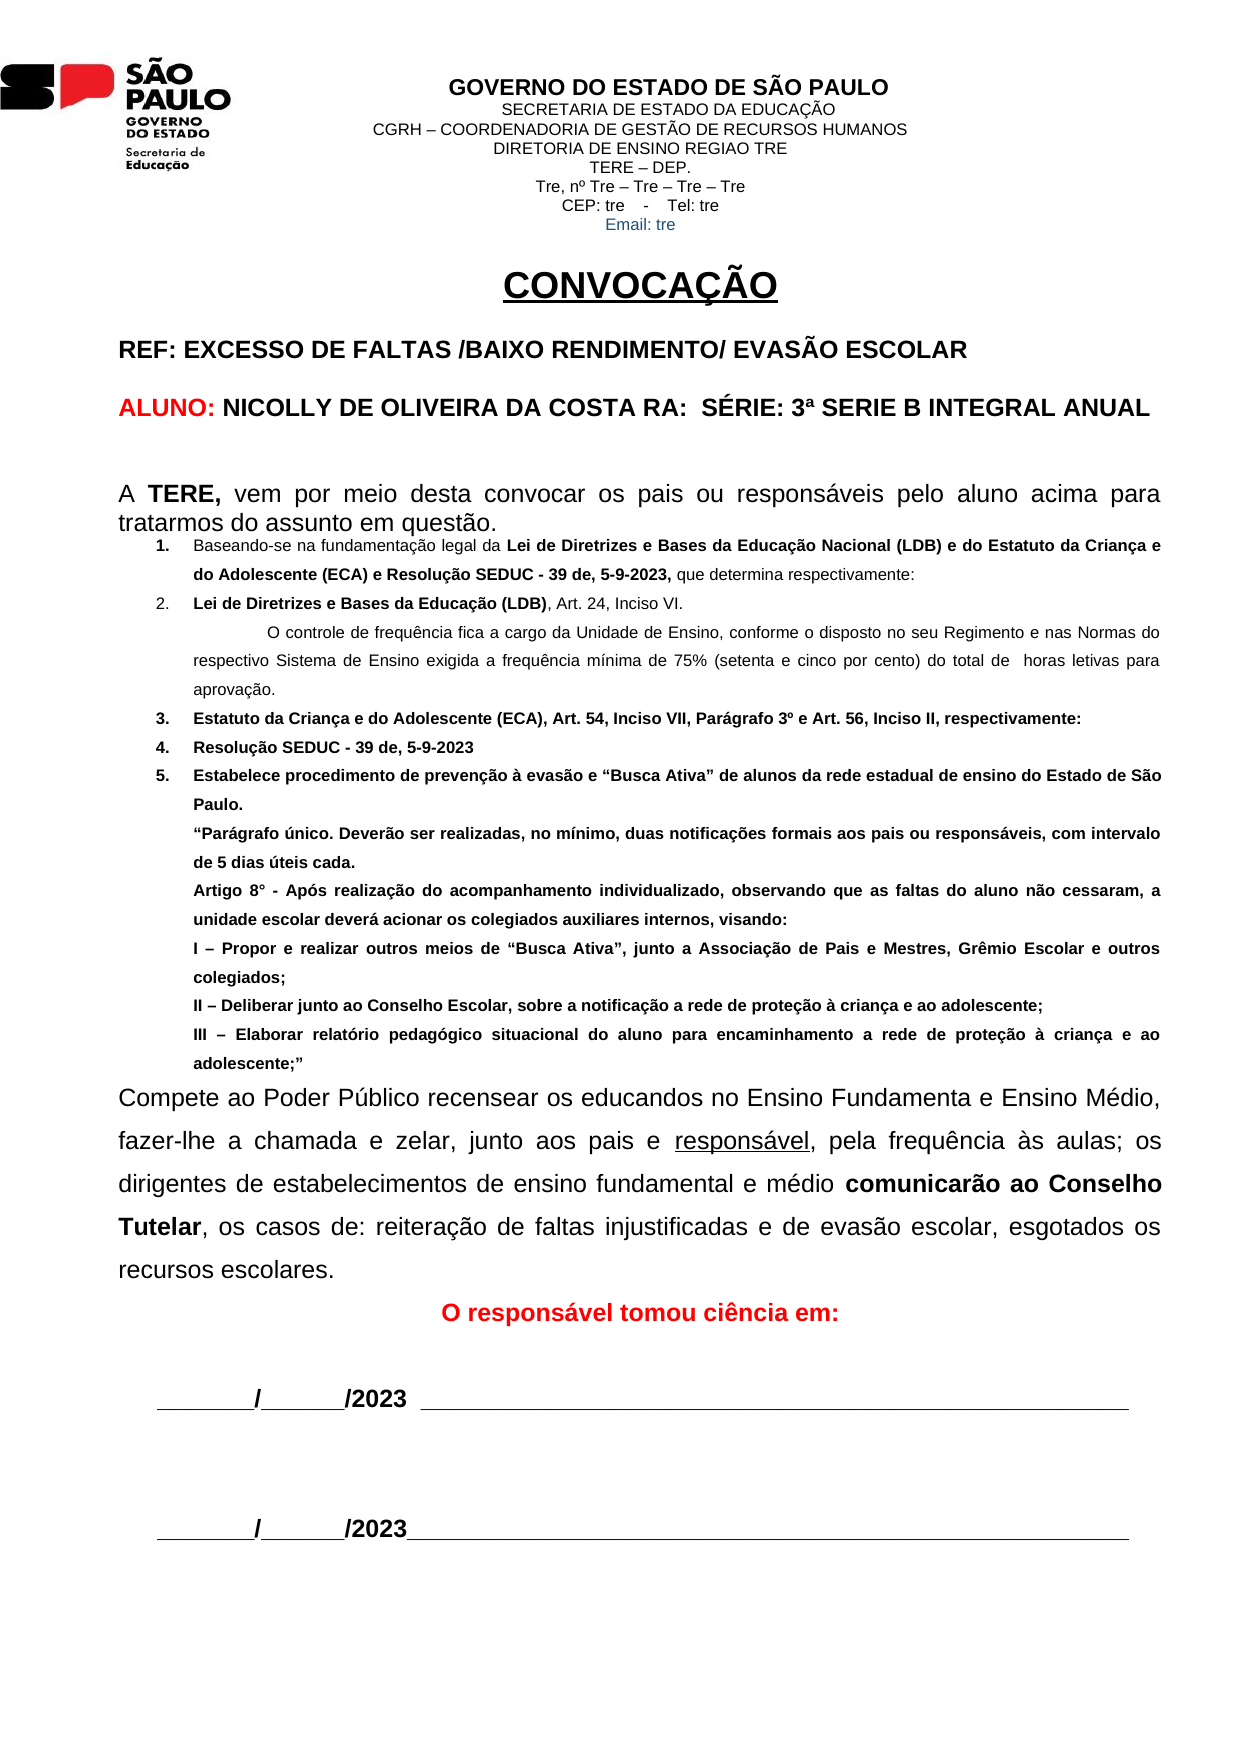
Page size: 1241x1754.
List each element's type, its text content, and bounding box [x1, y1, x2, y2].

text III – Elaborar relatório pedagógico situacional do aluno para encaminhamento a rede de proteção à criança e ao adolescente;” [193, 1025, 1162, 1073]
text Artigo 8° - Após realização do acompanhamento individualizado, observando que as faltas do aluno não cessaram, a unidade escolar deverá acionar os colegiados auxiliares internos, visando: [193, 881, 1162, 929]
text _______/______/2023____________________________________________________ [118, 1514, 1162, 1542]
text REF: EXCESSO DE FALTAS /BAIXO RENDIMENTO/ EVASÃO ESCOLAR [118, 335, 1162, 364]
list Resolução SEDUC - 39 de, 5-9-2023 [156, 737, 1162, 757]
list Estatuto da Criança e do Adolescente (ECA), Art. 54, Inciso VII, Parágrafo 3º e Art. 56, Inciso II, respectivamente: [156, 709, 1162, 728]
text CONVOCAÇÃO [118, 263, 1162, 306]
text II – Deliberar junto ao Conselho Escolar, sobre a notificação a rede de proteção à criança e ao adolescente; [193, 996, 1162, 1015]
text O controle de frequência fica a cargo da Unidade de Ensino, conforme o disposto no seu Regimento e nas Normas do respectivo Sistema de Ensino exigida a frequência mínima de 75% (setenta e cinco por cento) do total de horas letivas para aprovação. [193, 622, 1162, 699]
list Baseando-se na fundamentação legal da Lei de Diretrizes e Bases da Educação Nacional (LDB) e do Estatuto da Criança e do Adolescente (ECA) e Resolução SEDUC - 39 de, 5-9-2023, que determina respectivamente: [156, 536, 1162, 584]
text ALUNO: NICOLLY DE OLIVEIRA DA COSTA RA: SÉRIE: 3ª SERIE B INTEGRAL ANUAL [118, 392, 1162, 421]
text Compete ao Poder Público recensear os educandos no Ensino Fundamenta e Ensino Médio, fazer-lhe a chamada e zelar, junto aos pais e responsável, pela frequência às aulas; os dirigentes de estabelecimentos de ensino fundamental e médio comunicarão ao Conselho Tutelar, os casos de: reiteração de faltas injustificadas e de evasão escolar, esgotados os recursos escolares. [118, 1082, 1162, 1284]
text _______/______/2023 ___________________________________________________ [118, 1384, 1162, 1413]
list Lei de Diretrizes e Bases da Educação (LDB), Art. 24, Inciso VI. [156, 594, 1162, 613]
list Estabelece procedimento de prevenção à evasão e “Busca Ativa” de alunos da rede estadual de ensino do Estado de São Paulo. [156, 766, 1162, 814]
picture [0, 50, 246, 185]
text “Parágrafo único. Deverão ser realizadas, no mínimo, duas notificações formais aos pais ou responsáveis, com intervalo de 5 dias úteis cada. [193, 824, 1162, 872]
text I – Propor e realizar outros meios de “Busca Ativa”, junto a Associação de Pais e Mestres, Grêmio Escolar e outros colegiados; [193, 939, 1162, 987]
text A TERE, vem por meio desta convocar os pais ou responsáveis pelo aluno acima para tratarmos do assunto em questão. [118, 479, 1162, 536]
text O responsável tomou ciência em: [118, 1298, 1162, 1327]
